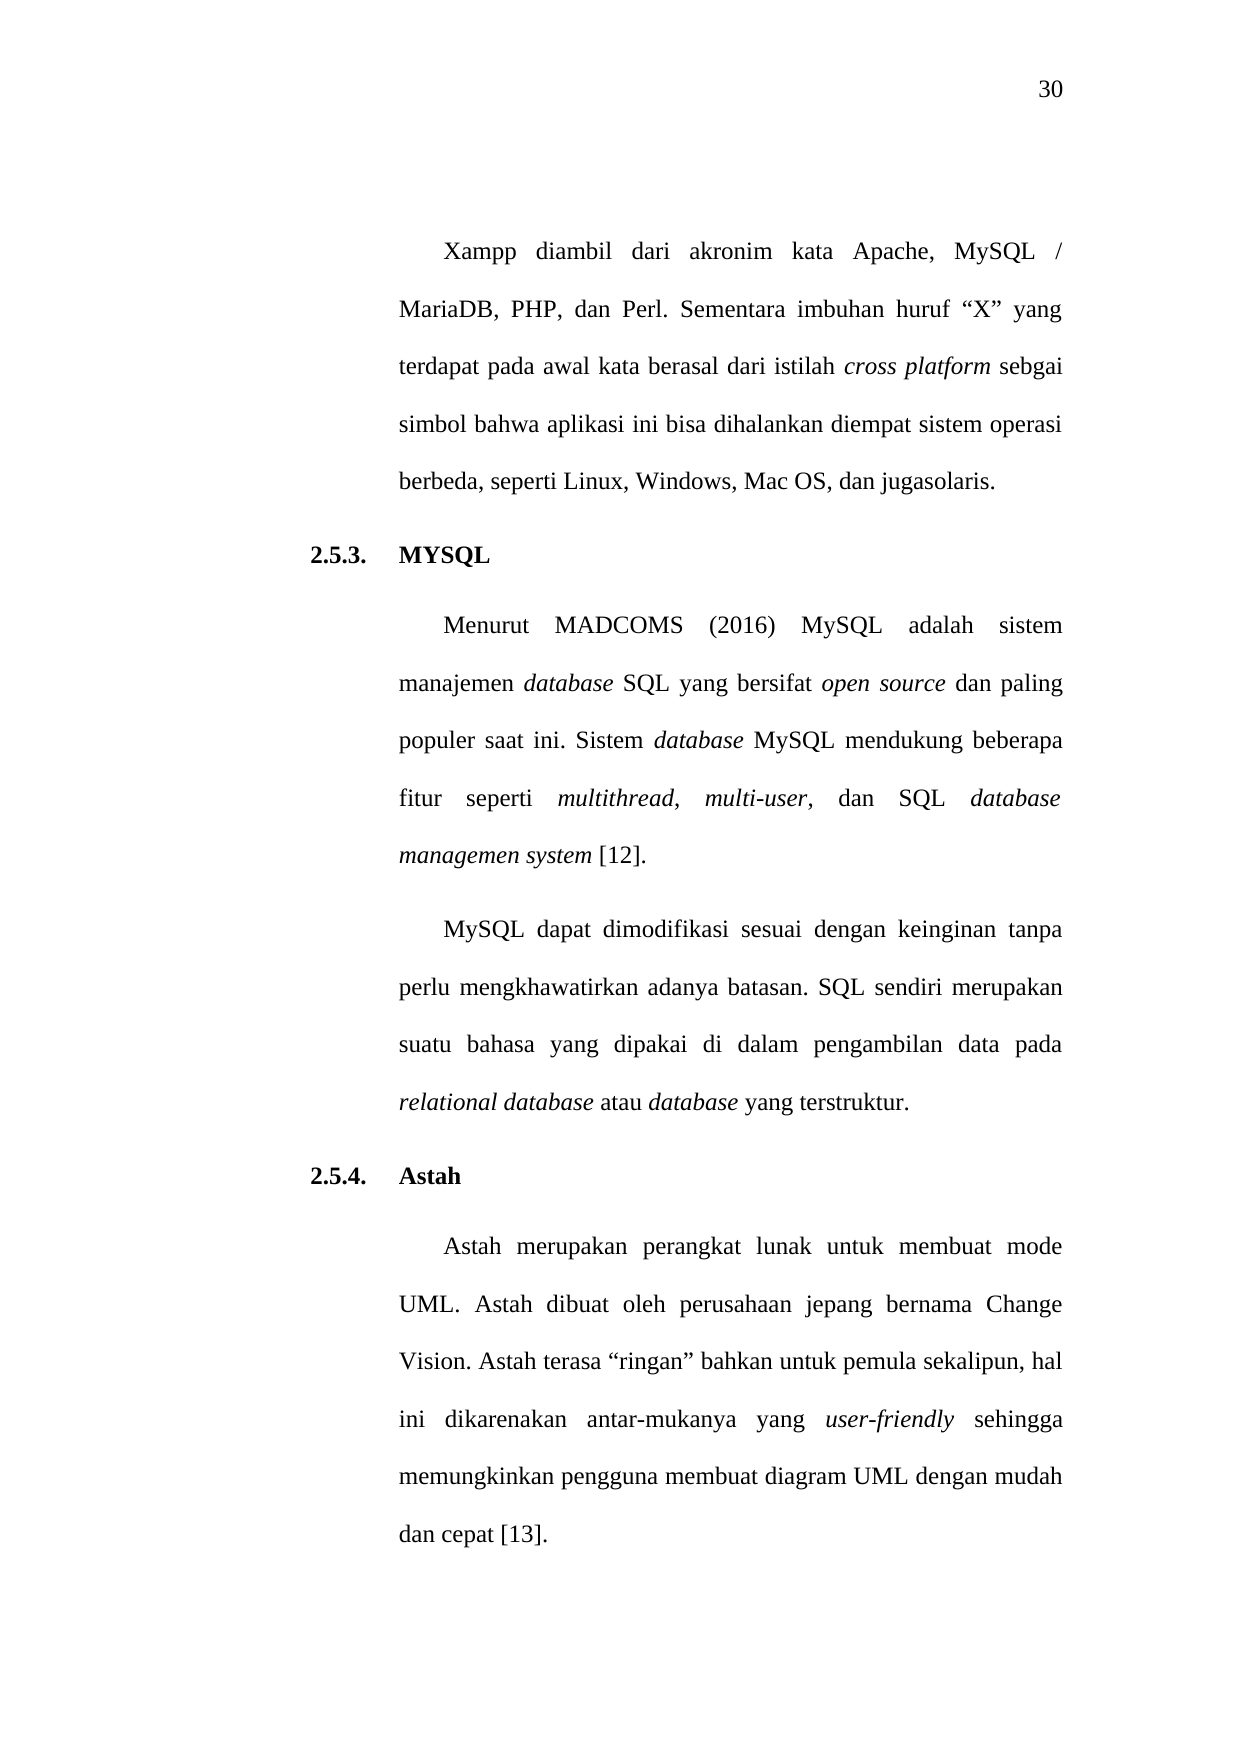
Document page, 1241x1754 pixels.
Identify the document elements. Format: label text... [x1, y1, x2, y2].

text MySQL dapat dimodifikasi sesuai dengan keinginan tanpa perlu mengkhawatirkan adanya batasan. SQL sendiri merupakan suatu bahasa yang dipakai di dalam pengambilan data pada relational database atau database yang terstruktur. [399, 914, 1063, 1116]
subtitle MYSQL [310, 540, 1063, 569]
text Xampp diambil dari akronim kata Apache, MySQL / MariaDB, PHP, dan Perl. Sementara imbuhan huruf “X” yang terdapat pada awal kata berasal dari istilah cross platform sebgai simbol bahwa aplikasi ini bisa dihalankan diempat sistem operasi berbeda, seperti Linux, Windows, Mac OS, dan jugasolaris. [399, 236, 1063, 495]
text Astah merupakan perangkat lunak untuk membuat mode UML. Astah dibuat oleh perusahaan jepang bernama Change Vision. Astah terasa “ringan” bahkan untuk pemula sekalipun, hal ini dikarenakan antar-mukanya yang user-friendly sehingga memungkinkan pengguna membuat diagram UML dengan mudah dan cepat [13]. [399, 1231, 1063, 1547]
text Menurut MADCOMS (2016) MySQL adalah sistem manajemen database SQL yang bersifat open source dan paling populer saat ini. Sistem database MySQL mendukung beberapa fitur seperti multithread, multi-user, dan SQL database managemen system [12]. [399, 610, 1063, 869]
subtitle Astah [310, 1161, 1063, 1190]
